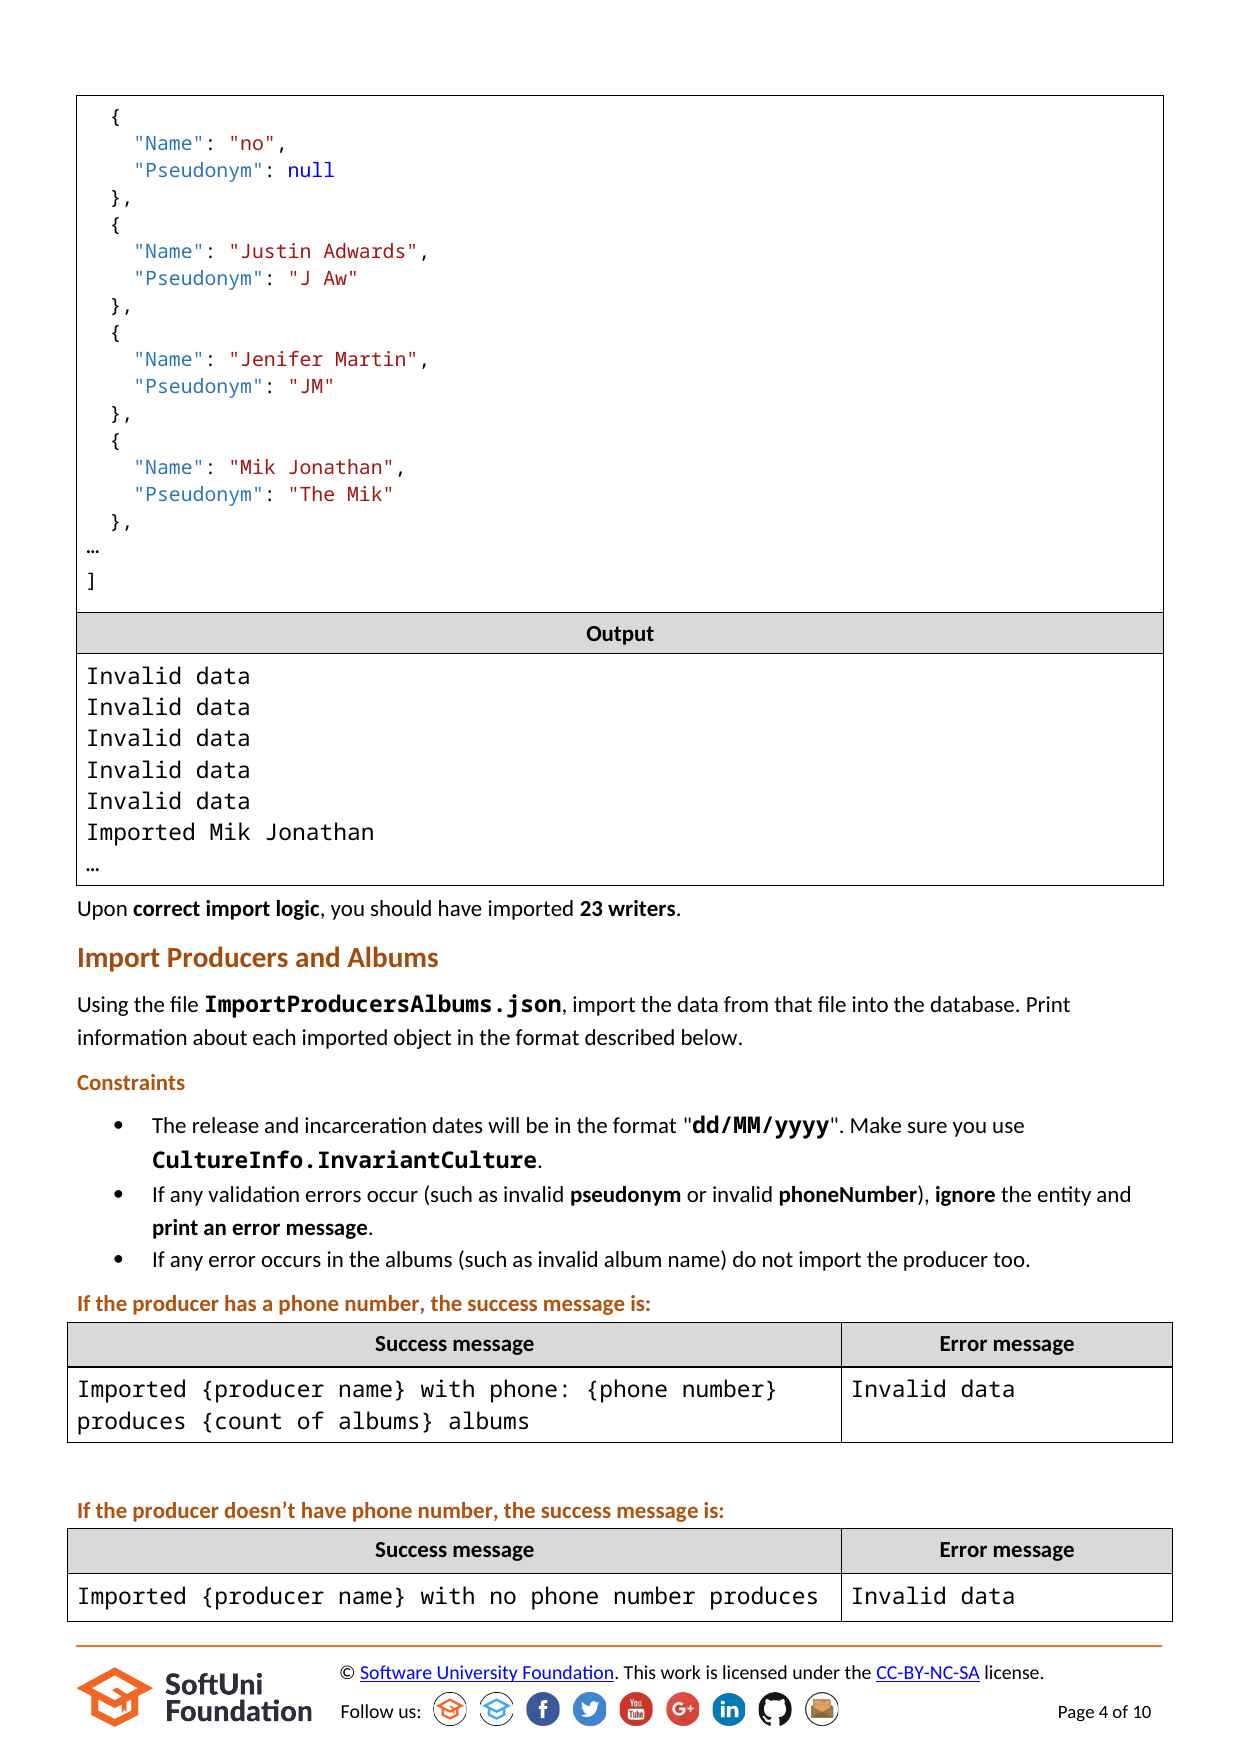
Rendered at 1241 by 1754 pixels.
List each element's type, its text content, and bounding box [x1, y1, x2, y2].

table_cell Imported {producer name} with phone: {phone number} produces {count of albums} albums [68, 1368, 841, 1442]
picture [526, 1692, 560, 1726]
picture [758, 1692, 792, 1726]
picture [712, 1716, 722, 1726]
table_header Success message [68, 1323, 841, 1366]
picture [76, 1667, 312, 1727]
table_header Error message [842, 1529, 1172, 1573]
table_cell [77, 96, 1163, 612]
picture [480, 1692, 513, 1726]
list If any validation errors occur (such as invalid pseudonym or invalid phoneNumber), ignore the entity and print an error message. [114, 1180, 1163, 1241]
table_header Success message [68, 1529, 841, 1573]
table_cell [68, 1574, 841, 1621]
picture [736, 1716, 746, 1726]
subtitle If the producer has a phone number, the success message is: [77, 1289, 1163, 1317]
list If any error occurs in the albums (such as invalid album name) do not import the producer too. [114, 1245, 1163, 1273]
table_cell Invalid data [842, 1574, 1172, 1621]
picture [736, 1693, 746, 1703]
table_cell Invalid data [842, 1368, 1172, 1442]
table_header Error message [842, 1323, 1172, 1366]
text Upon correct import logic, you should have imported 23 writers. [77, 894, 1163, 922]
picture [573, 1692, 607, 1726]
subtitle If the producer doesn’t have phone number, the success message is: [77, 1496, 1163, 1524]
picture [805, 1692, 839, 1726]
subtitle Import Producers and Albums [77, 939, 1163, 974]
picture [433, 1692, 467, 1726]
table_cell Output [77, 613, 1163, 653]
picture [619, 1692, 653, 1726]
list The release and incarceration dates will be in the format "dd/MM/yyyy". Make sure you use CultureInfo.InvariantCulture. [114, 1108, 1163, 1176]
text Using the file ImportProducersAlbums.json, import the data from that file into the database. Print information about each imported object in the format described below. [77, 988, 1163, 1051]
picture [727, 1707, 738, 1717]
table_cell Invalid data Invalid data Invalid data Invalid data Invalid data Imported Mik Jonathan … [77, 654, 1163, 884]
subtitle Constraints [77, 1068, 1163, 1096]
picture [666, 1692, 700, 1726]
picture [712, 1693, 722, 1703]
